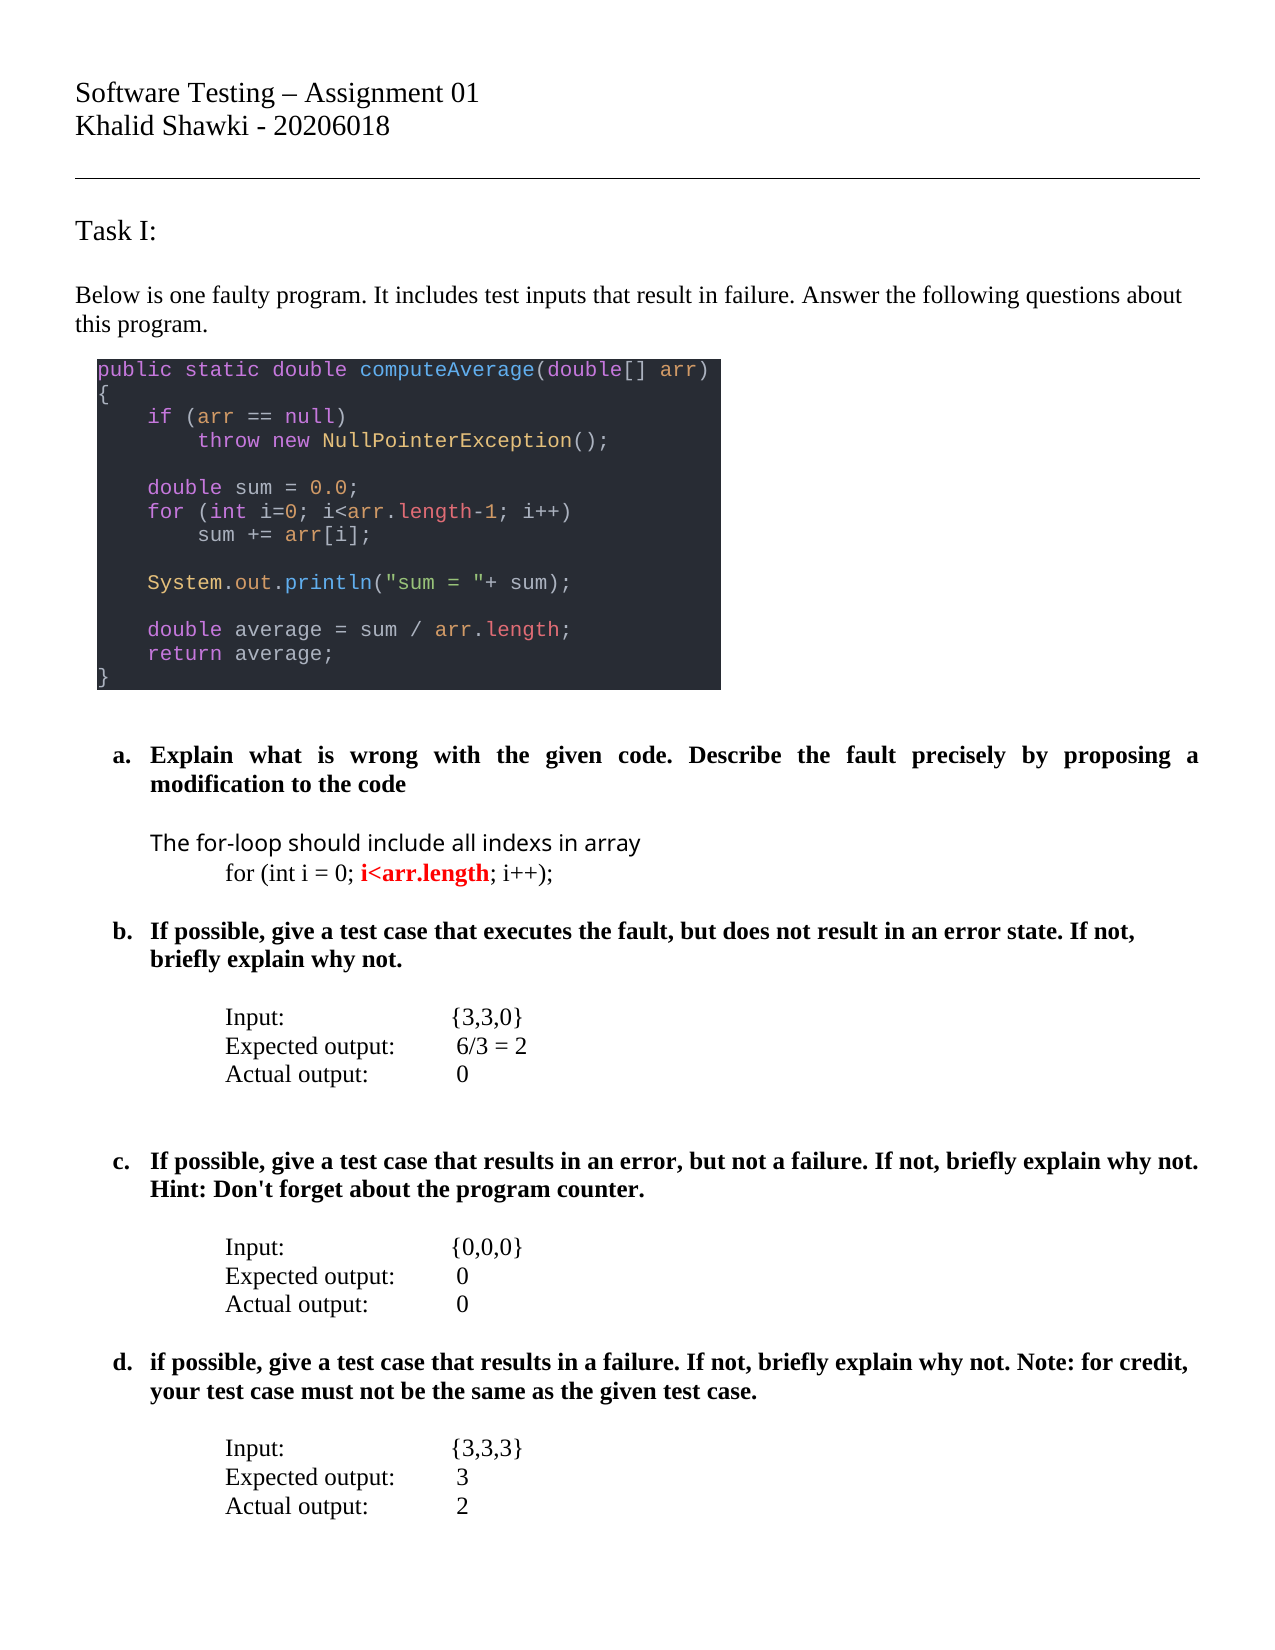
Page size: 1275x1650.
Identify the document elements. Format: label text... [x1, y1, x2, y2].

text Task I: [75, 213, 1200, 246]
list Actual output: 0 [225, 1059, 1200, 1088]
list Actual output: 0 [225, 1289, 1200, 1318]
text Below is one faulty program. It includes test inputs that result in failure. Answer the following questions about this program. [75, 280, 1200, 337]
list Expected output: 0 [225, 1261, 1200, 1289]
list If possible, give a test case that executes the fault, but does not result in an error state. If not, briefly explain why not. [112, 916, 1200, 973]
text Khalid Shawki - 20206018 [75, 108, 1200, 142]
list Expected output: 3 [225, 1462, 1200, 1491]
list Input: {0,0,0} [225, 1232, 1200, 1261]
list Explain what is wrong with the given code. Describe the fault precisely by proposing a modification to the code [112, 740, 1200, 797]
list Actual output: 2 [150, 1491, 1200, 1519]
list if possible, give a test case that results in a failure. If not, briefly explain why not. Note: for credit, your test case must not be the same as the given test case. [112, 1347, 1200, 1404]
text Software Testing – Assignment 01 [75, 75, 1200, 108]
list If possible, give a test case that results in an error, but not a failure. If not, briefly explain why not. Hint: Don't forget about the program counter. [112, 1146, 1200, 1203]
list Input: {3,3,3} [225, 1433, 1200, 1462]
list Expected output: 6/3 = 2 [225, 1031, 1200, 1059]
text The for-loop should include all indexs in array for (int i = 0; i<arr.length; i++); [150, 827, 1200, 887]
list Input: {3,3,0} [225, 1002, 1200, 1031]
